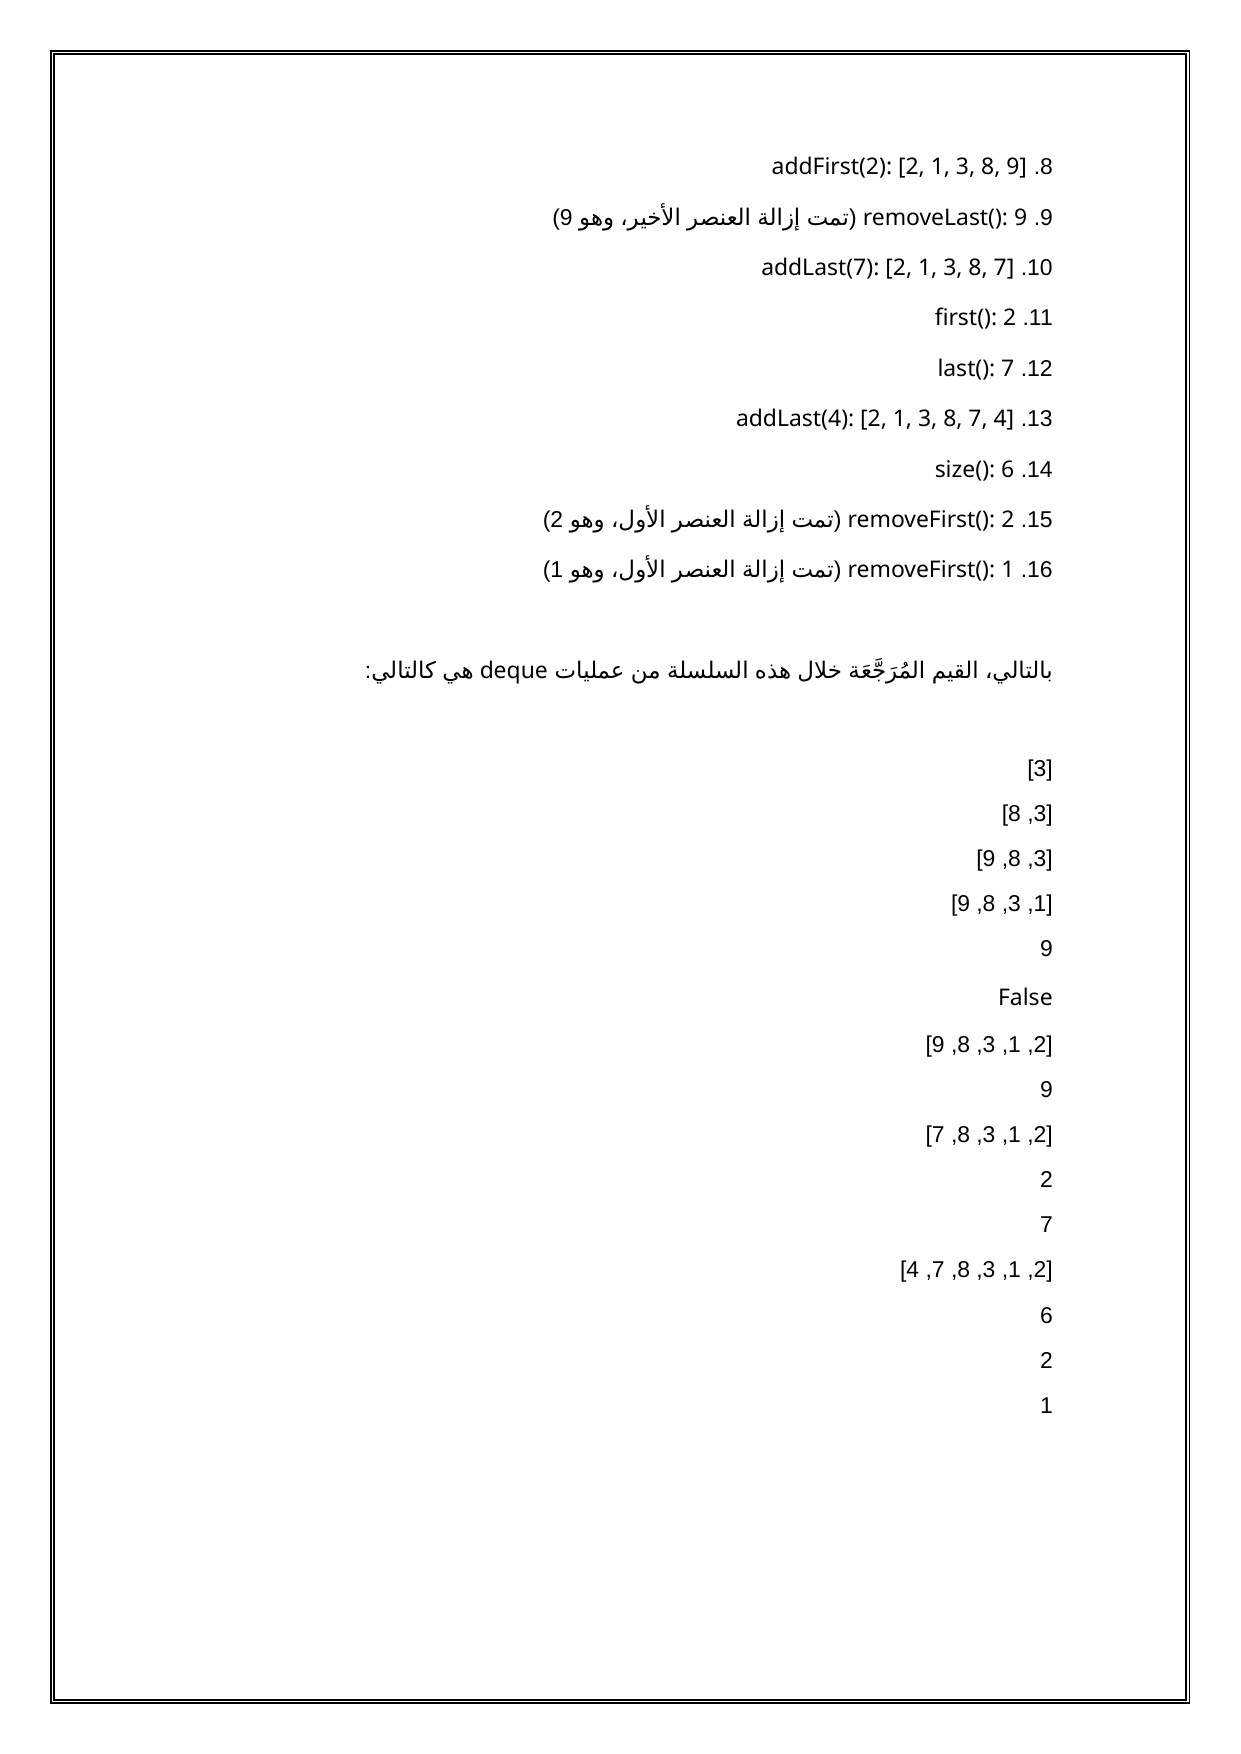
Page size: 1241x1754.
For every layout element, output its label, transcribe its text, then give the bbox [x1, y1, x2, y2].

text [3, 8, 9] [187, 845, 1053, 872]
text 9 [187, 935, 1053, 962]
text 6 [187, 1302, 1053, 1328]
text 8. addFirst(2): [2, 1, 3, 8, 9] [187, 150, 1053, 181]
text 10. addLast(7): [2, 1, 3, 8, 7] [187, 251, 1053, 282]
text [3, 8] [187, 800, 1053, 826]
text 1 [187, 1392, 1053, 1418]
text 11. first(): 2 [187, 301, 1053, 332]
text False [187, 981, 1053, 1012]
text [2, 1, 3, 8, 7] [187, 1121, 1053, 1147]
text [2, 1, 3, 8, 9] [187, 1031, 1053, 1057]
text [1, 3, 8, 9] [187, 890, 1053, 917]
text 13. addLast(4): [2, 1, 3, 8, 7, 4] [187, 402, 1053, 433]
text 14. size(): 6 [187, 452, 1053, 484]
text بالتالي، القيم المُرَجَّعَة خلال هذه السلسلة من عمليات deque هي كالتالي: [187, 654, 1053, 685]
text 2 [187, 1166, 1053, 1193]
text 7 [187, 1211, 1053, 1238]
text [3] [187, 755, 1053, 781]
text 16. removeFirst(): 1 (تمت إزالة العنصر الأول، وهو 1) [187, 553, 1053, 584]
text [2, 1, 3, 8, 7, 4] [187, 1256, 1053, 1283]
text 12. last(): 7 [187, 352, 1053, 383]
text 15. removeFirst(): 2 (تمت إزالة العنصر الأول، وهو 2) [187, 503, 1053, 534]
text 9. removeLast(): 9 (تمت إزالة العنصر الأخير، وهو 9) [187, 200, 1053, 232]
text 9 [187, 1076, 1053, 1102]
text 2 [187, 1347, 1053, 1373]
